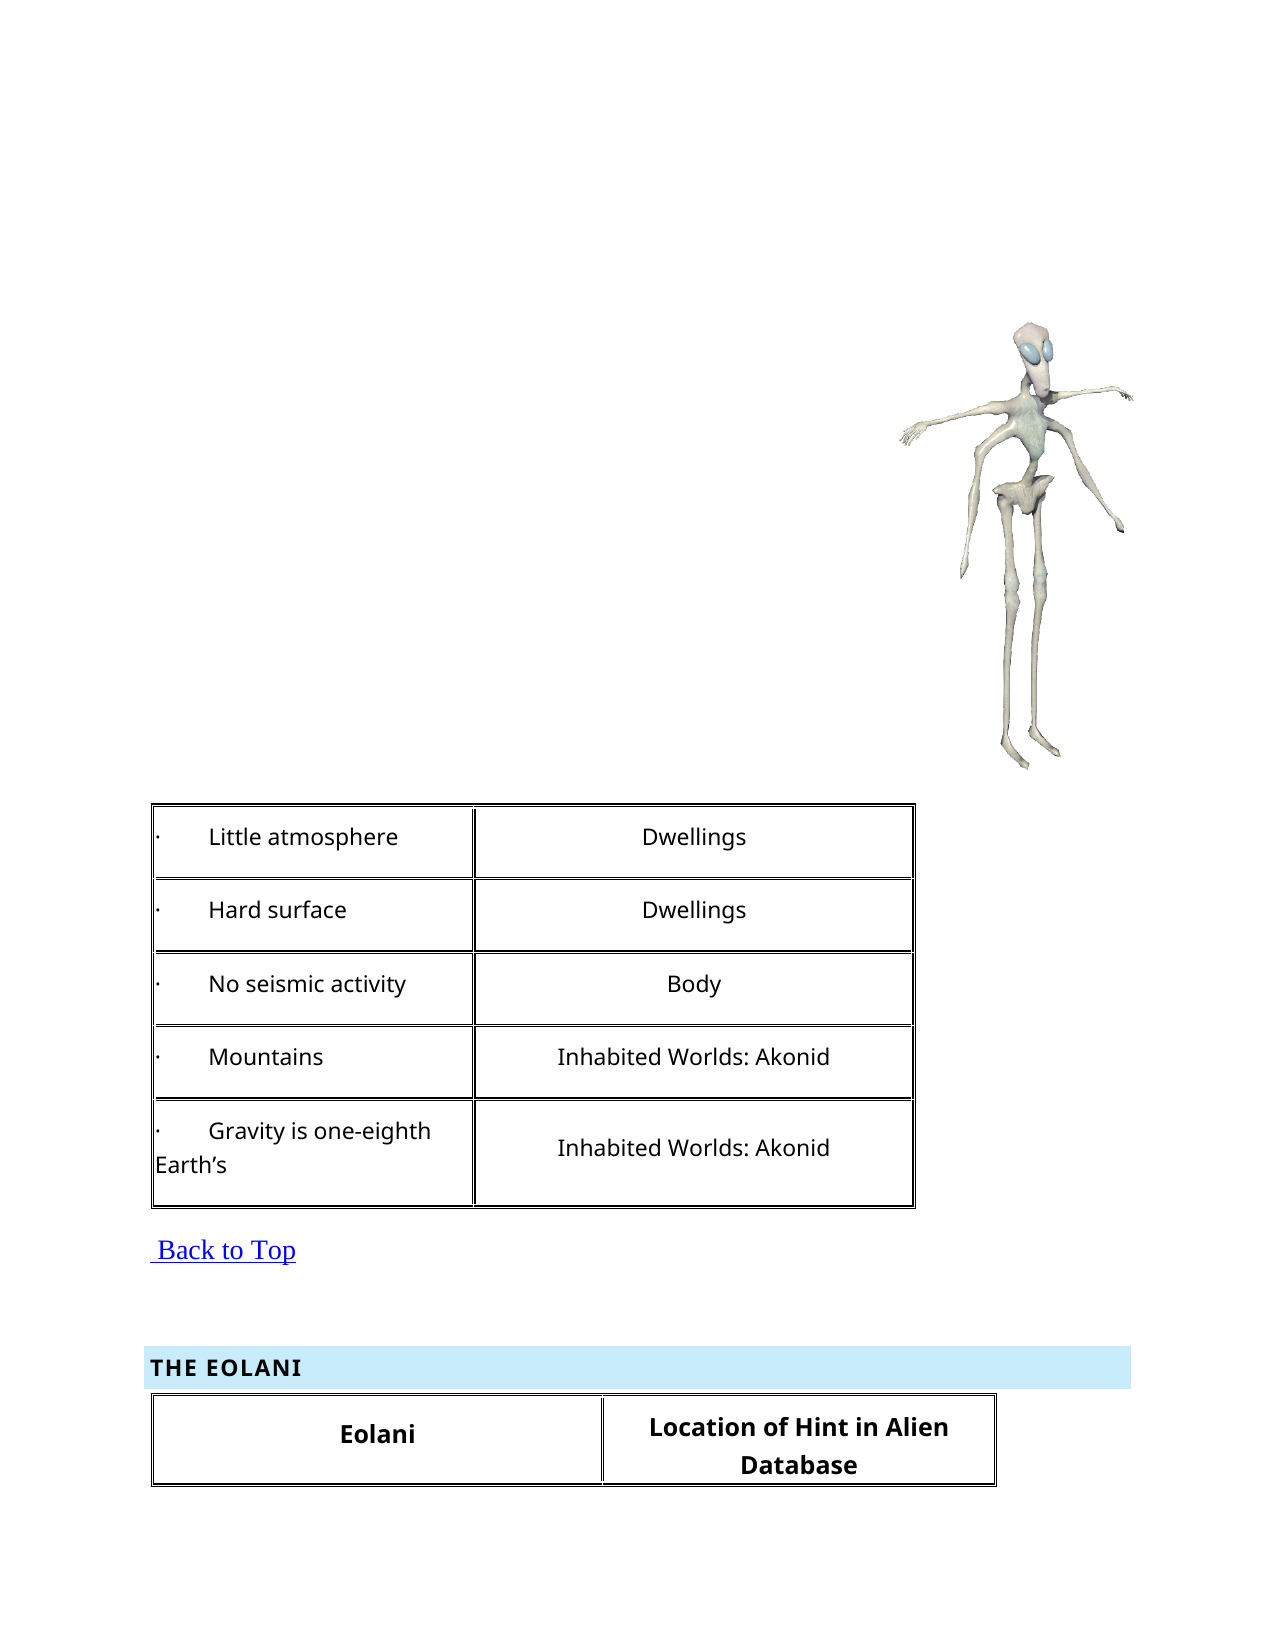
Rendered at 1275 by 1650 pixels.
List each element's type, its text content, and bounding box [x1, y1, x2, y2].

table_cell · Hard surface [152, 877, 474, 950]
table_cell · Mountains [152, 1024, 474, 1097]
table_cell · Little atmosphere [154, 805, 474, 877]
table_header Location of Hint in Alien Database [603, 1396, 994, 1483]
picture [890, 314, 1137, 772]
subtitle The Eolani [150, 1352, 1125, 1383]
table_header Eolani [154, 1396, 602, 1483]
table_cell Dwellings [474, 877, 914, 950]
text Back to Top [150, 1233, 1125, 1266]
table_cell Dwellings [474, 807, 912, 877]
table_cell · No seismic activity [154, 950, 472, 1024]
table_cell · Gravity is one-eighth Earth’s [154, 1097, 474, 1205]
table_cell Inhabited Worlds: Akonid [474, 1024, 914, 1097]
table_cell Body [476, 950, 913, 1024]
table_cell Inhabited Worlds: Akonid [474, 1097, 913, 1205]
